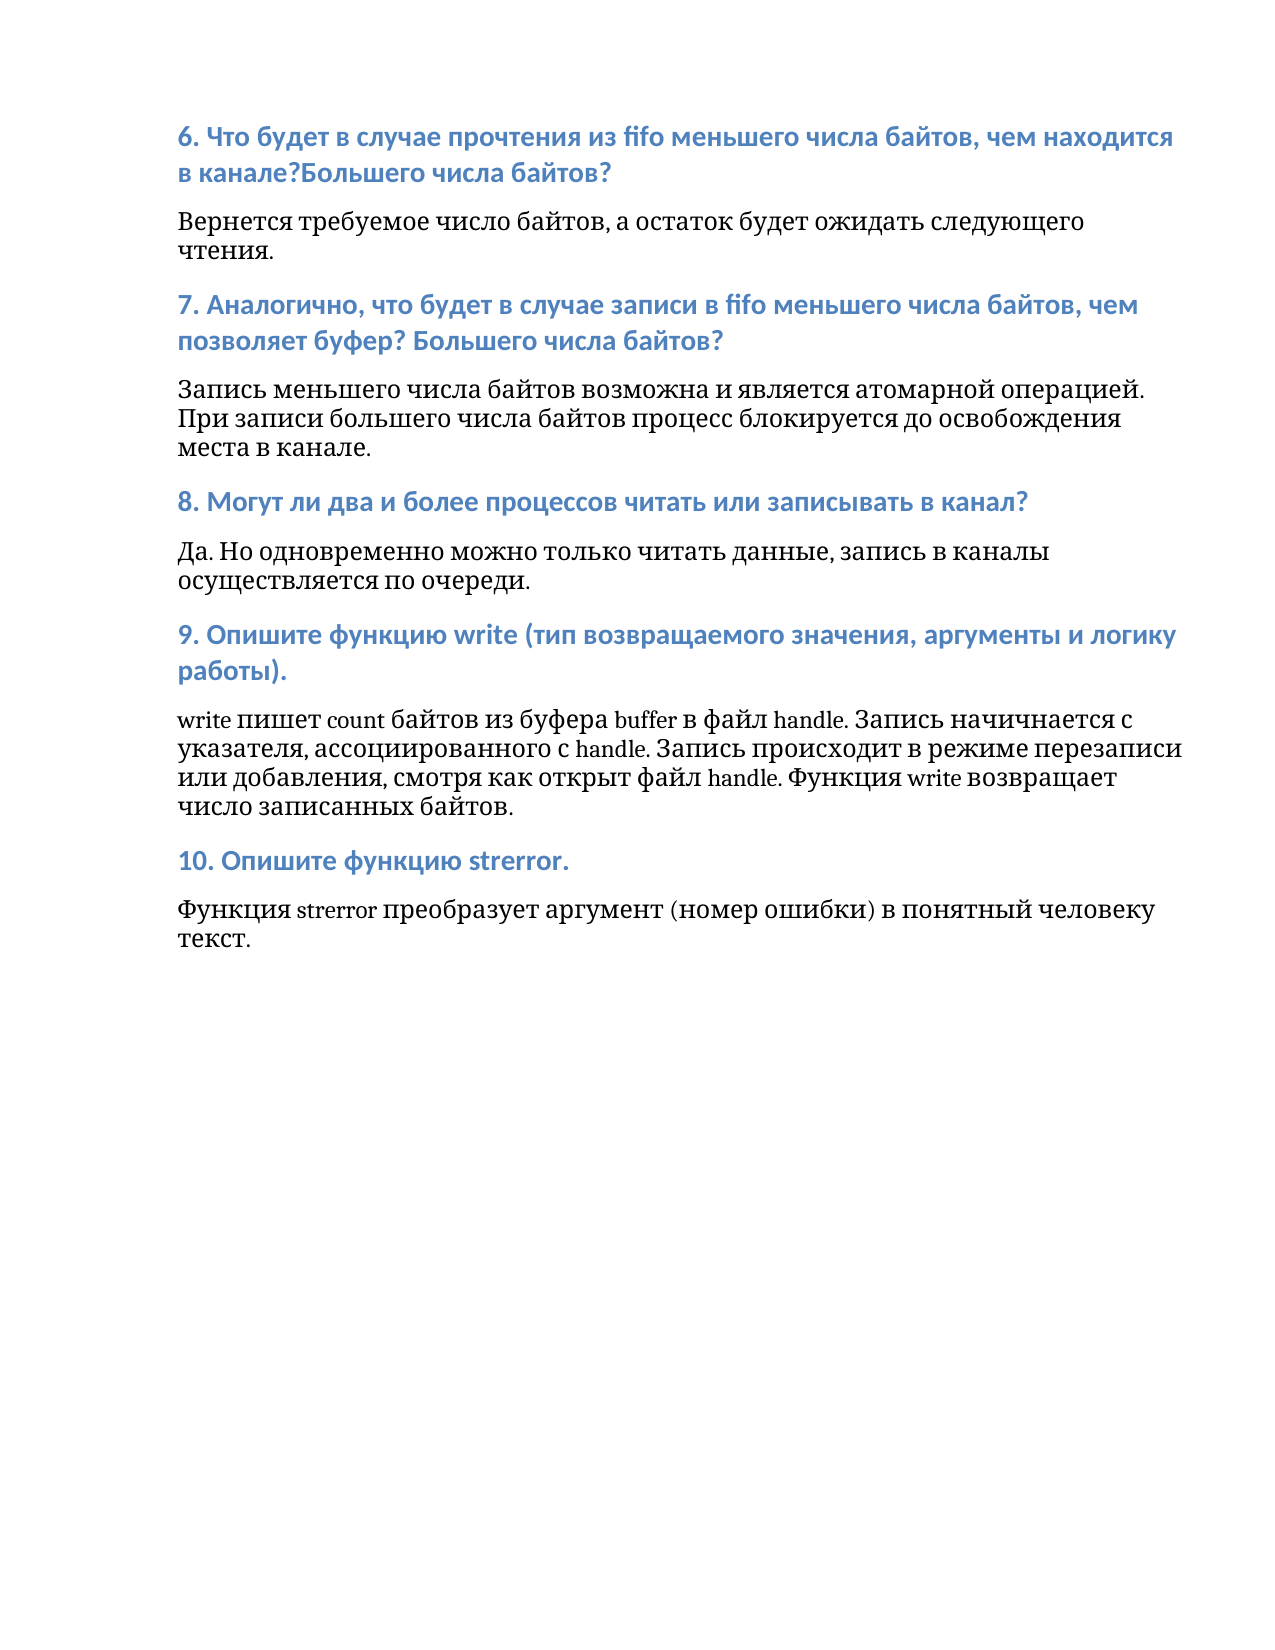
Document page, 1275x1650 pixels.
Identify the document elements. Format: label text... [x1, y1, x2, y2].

text Вернется требуемое число байтов, а остаток будет ожидать следующего чтения. [177, 208, 1186, 266]
subtitle 8. Могут ли два и более процессов читать или записывать в канал? [177, 483, 1186, 519]
text Запись меньшего числа байтов возможна и является атомарной операцией. При записи большего числа байтов процесс блокируется до освобождения места в канале. [177, 376, 1186, 463]
subtitle 6. Что будет в случае прочтения из fifo меньшего числа байтов, чем находится в канале?Большего числа байтов? [177, 118, 1186, 189]
subtitle 10. Опишите функцию strerror. [177, 842, 1186, 878]
subtitle 9. Опишите функцию write (тип возвращаемого значения, аргументы и логику работы). [177, 616, 1186, 687]
text write пишет count байтов из буфера buffer в файл handle. Запись начичнается с указателя, ассоциированного с handle. Запись происходит в режиме перезаписи или добавления, смотря как открыт файл handle. Функция write возвращает число записанных байтов. [177, 706, 1186, 821]
subtitle 7. Аналогично, что будет в случае записи в fifo меньшего числа байтов, чем позволяет буфер? Большего числа байтов? [177, 286, 1186, 358]
text Функция strerror преобразует аргумент (номер ошибки) в понятный человеку текст. [177, 896, 1186, 954]
text Да. Но одновременно можно только читать данные, запись в каналы осуществляется по очереди. [177, 538, 1186, 595]
